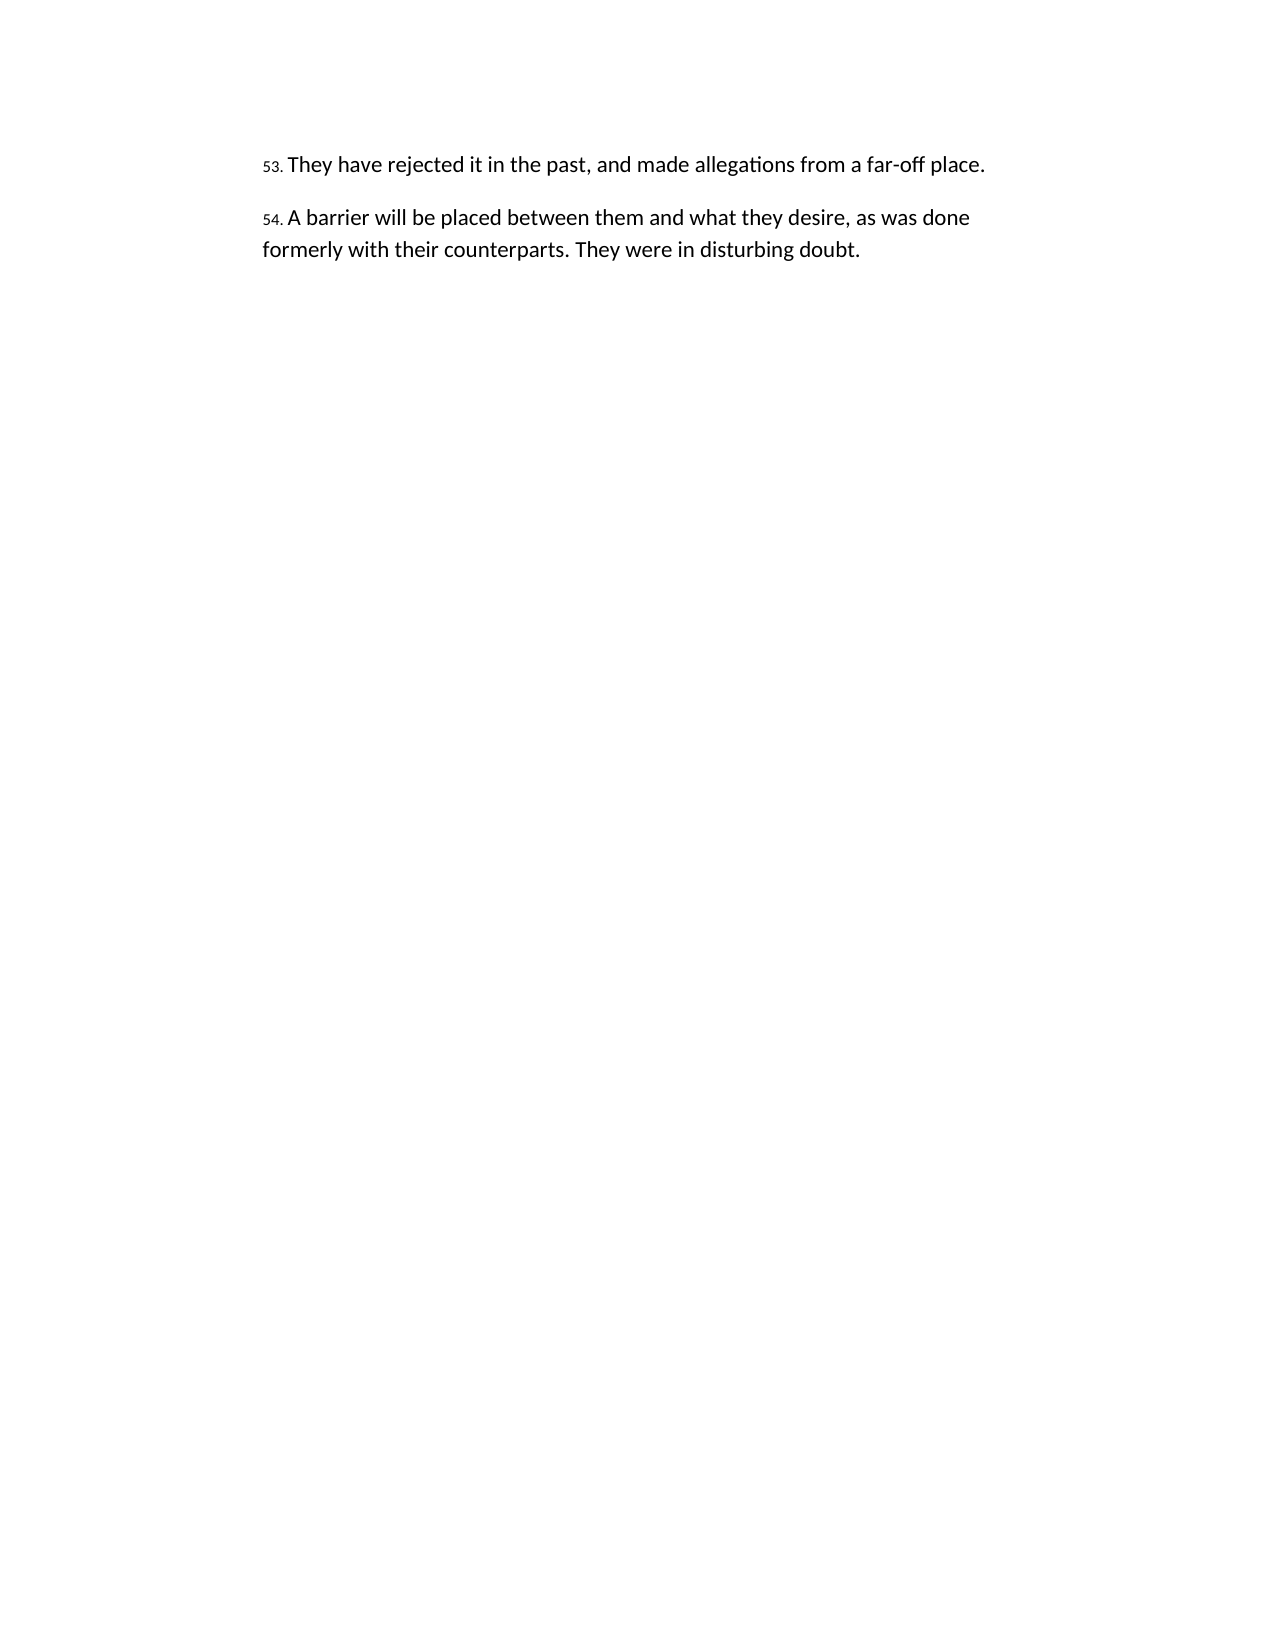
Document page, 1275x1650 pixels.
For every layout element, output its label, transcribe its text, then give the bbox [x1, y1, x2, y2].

text A barrier will be placed between them and what they desire, as was done formerly with their counterparts. They were in disturbing doubt. [262, 203, 1012, 263]
text They have rejected it in the past, and made allegations from a far-off place. [262, 150, 1012, 178]
